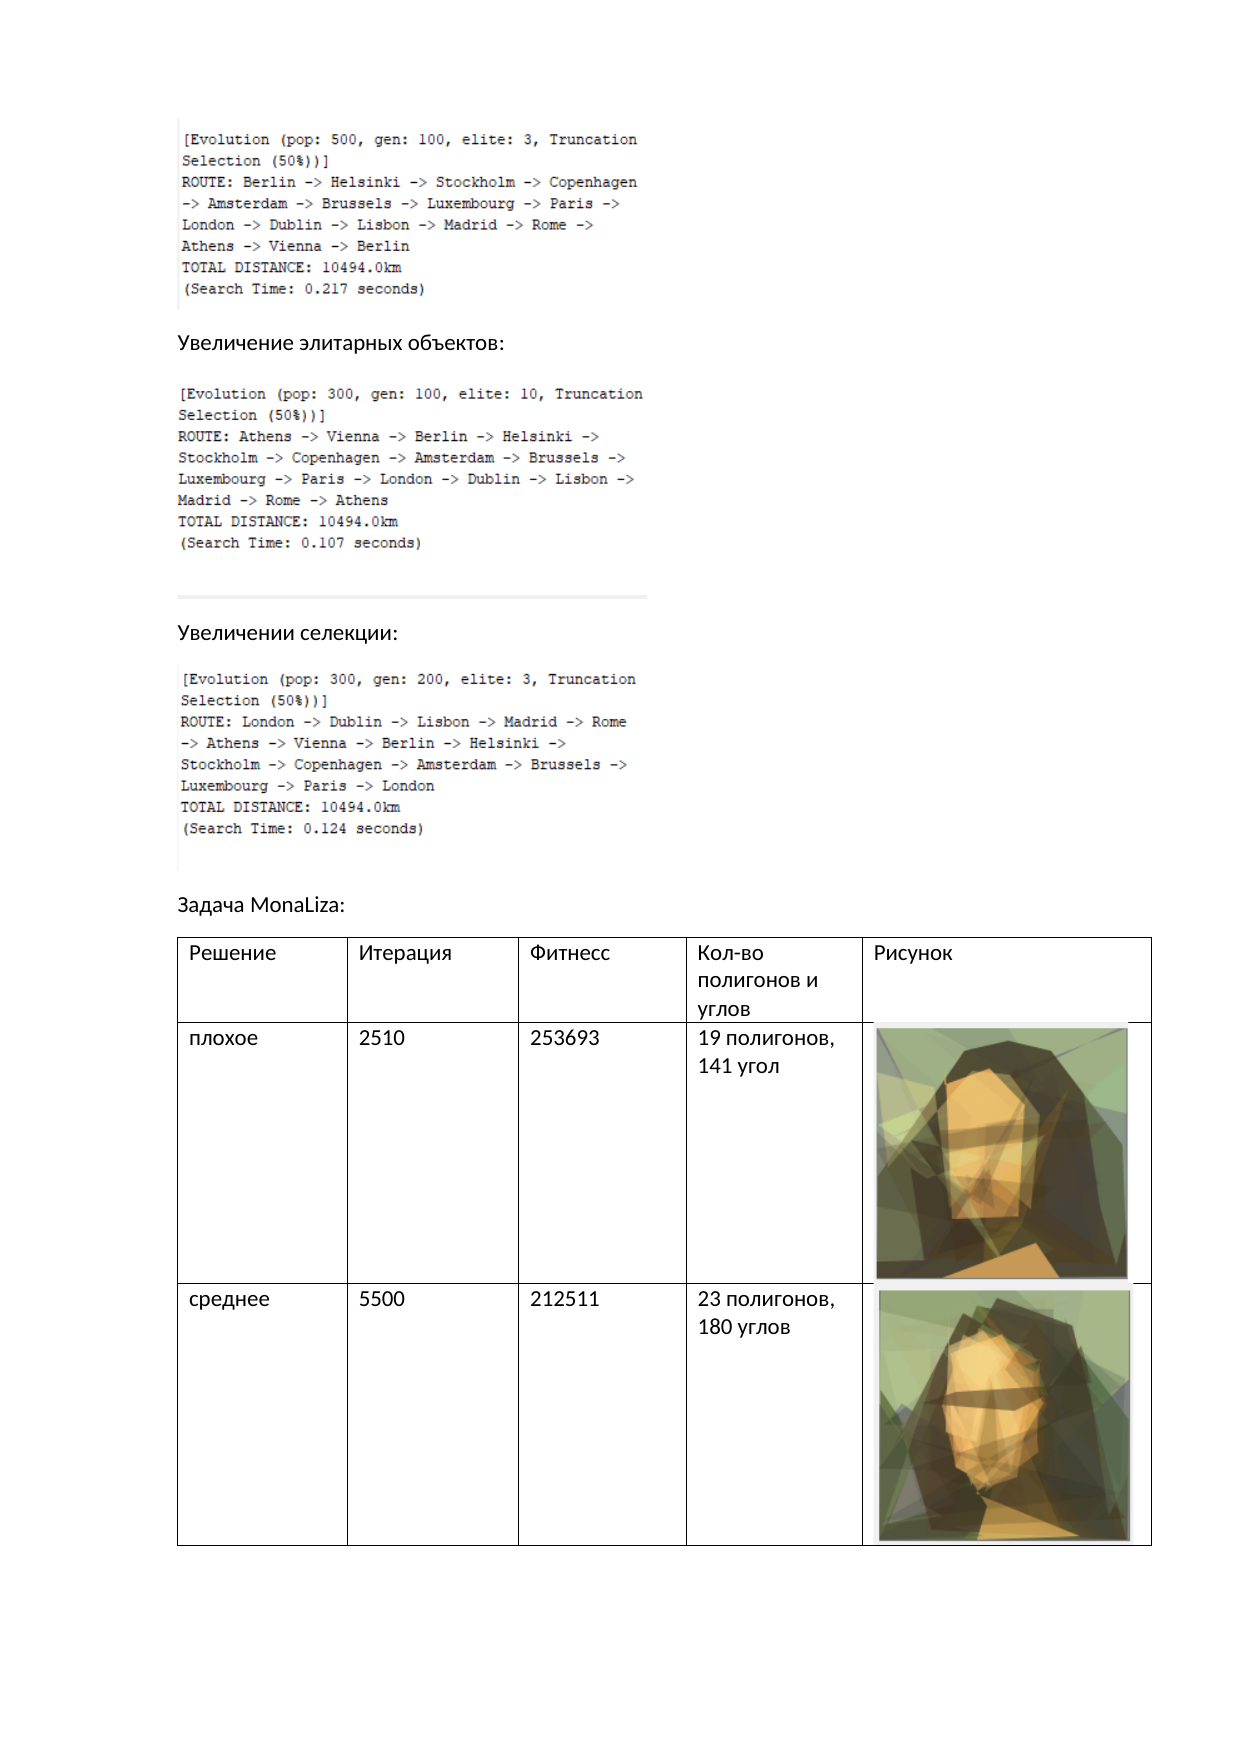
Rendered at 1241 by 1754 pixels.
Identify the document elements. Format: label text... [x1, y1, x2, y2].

table_cell среднее [178, 1284, 347, 1545]
table_cell [863, 1284, 873, 1545]
table_cell [863, 1023, 873, 1283]
text Задача MonaLiza: [177, 890, 1152, 918]
table_cell 19 полигонов, 141 угол [687, 1023, 862, 1283]
picture [177, 664, 641, 871]
table_header Решение [178, 938, 347, 1022]
table_cell 23 полигонов, 180 углов [687, 1284, 862, 1545]
table_header Фитнесс [519, 938, 686, 1022]
table_cell 212511 [519, 1284, 686, 1545]
picture [177, 118, 651, 310]
text Увеличение элитарных объектов: [177, 328, 1152, 356]
table_cell плохое [178, 1023, 347, 1283]
picture [873, 1022, 1134, 1545]
table_cell [1134, 1284, 1151, 1545]
table_cell [1129, 1023, 1151, 1283]
table_header Рисунок [863, 938, 1151, 1022]
table_cell 2510 [348, 1023, 518, 1283]
picture [177, 375, 648, 599]
table_cell 253693 [519, 1023, 686, 1283]
text Увеличении селекции: [177, 618, 1152, 646]
table_cell 5500 [348, 1284, 518, 1545]
table_header Итерация [348, 938, 518, 1022]
table_header Кол-во полигонов и углов [687, 938, 862, 1022]
